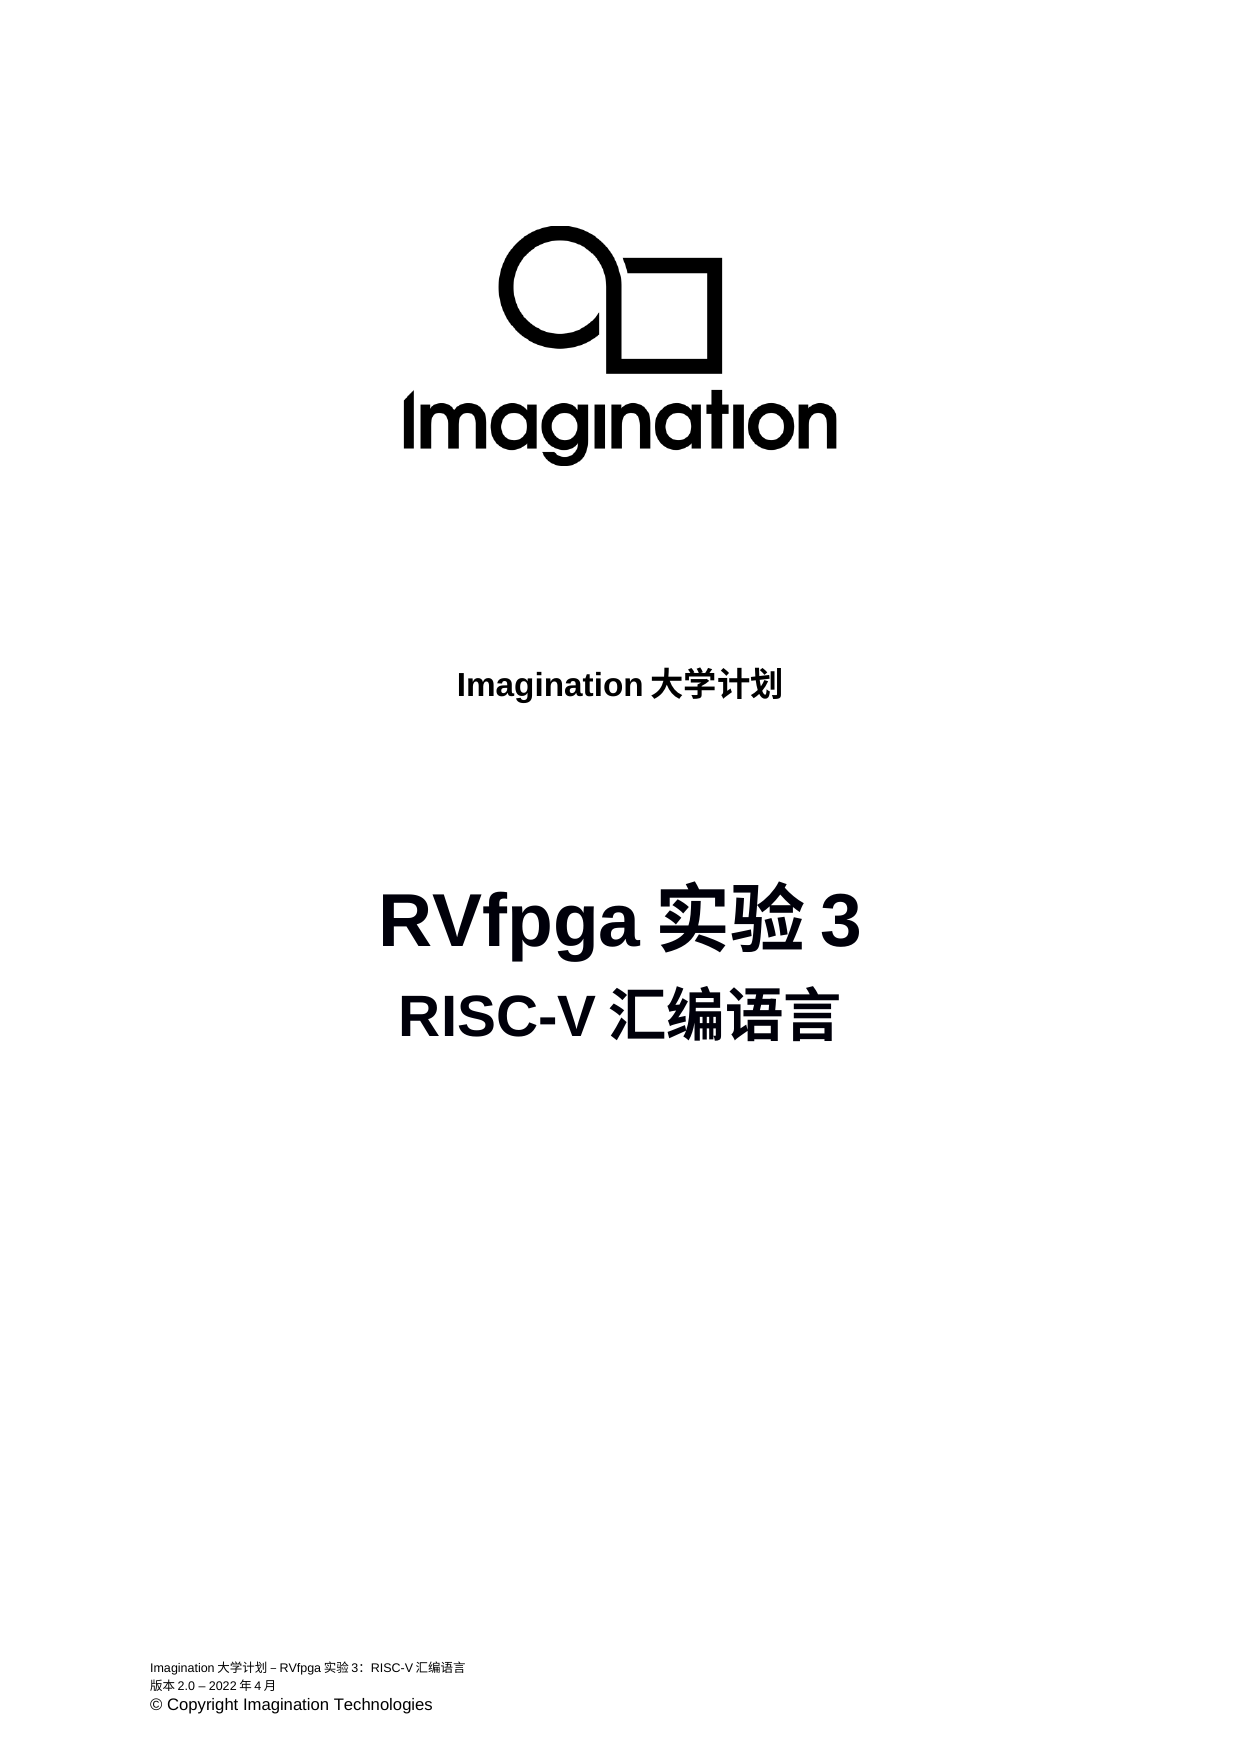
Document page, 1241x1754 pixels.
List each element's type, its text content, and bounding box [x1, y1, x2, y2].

text RISC-V汇编语言 [150, 968, 1090, 1053]
text RVfpga实验3 [150, 859, 1090, 968]
picture [403, 226, 837, 466]
text Imagination大学计划 [150, 658, 1090, 706]
